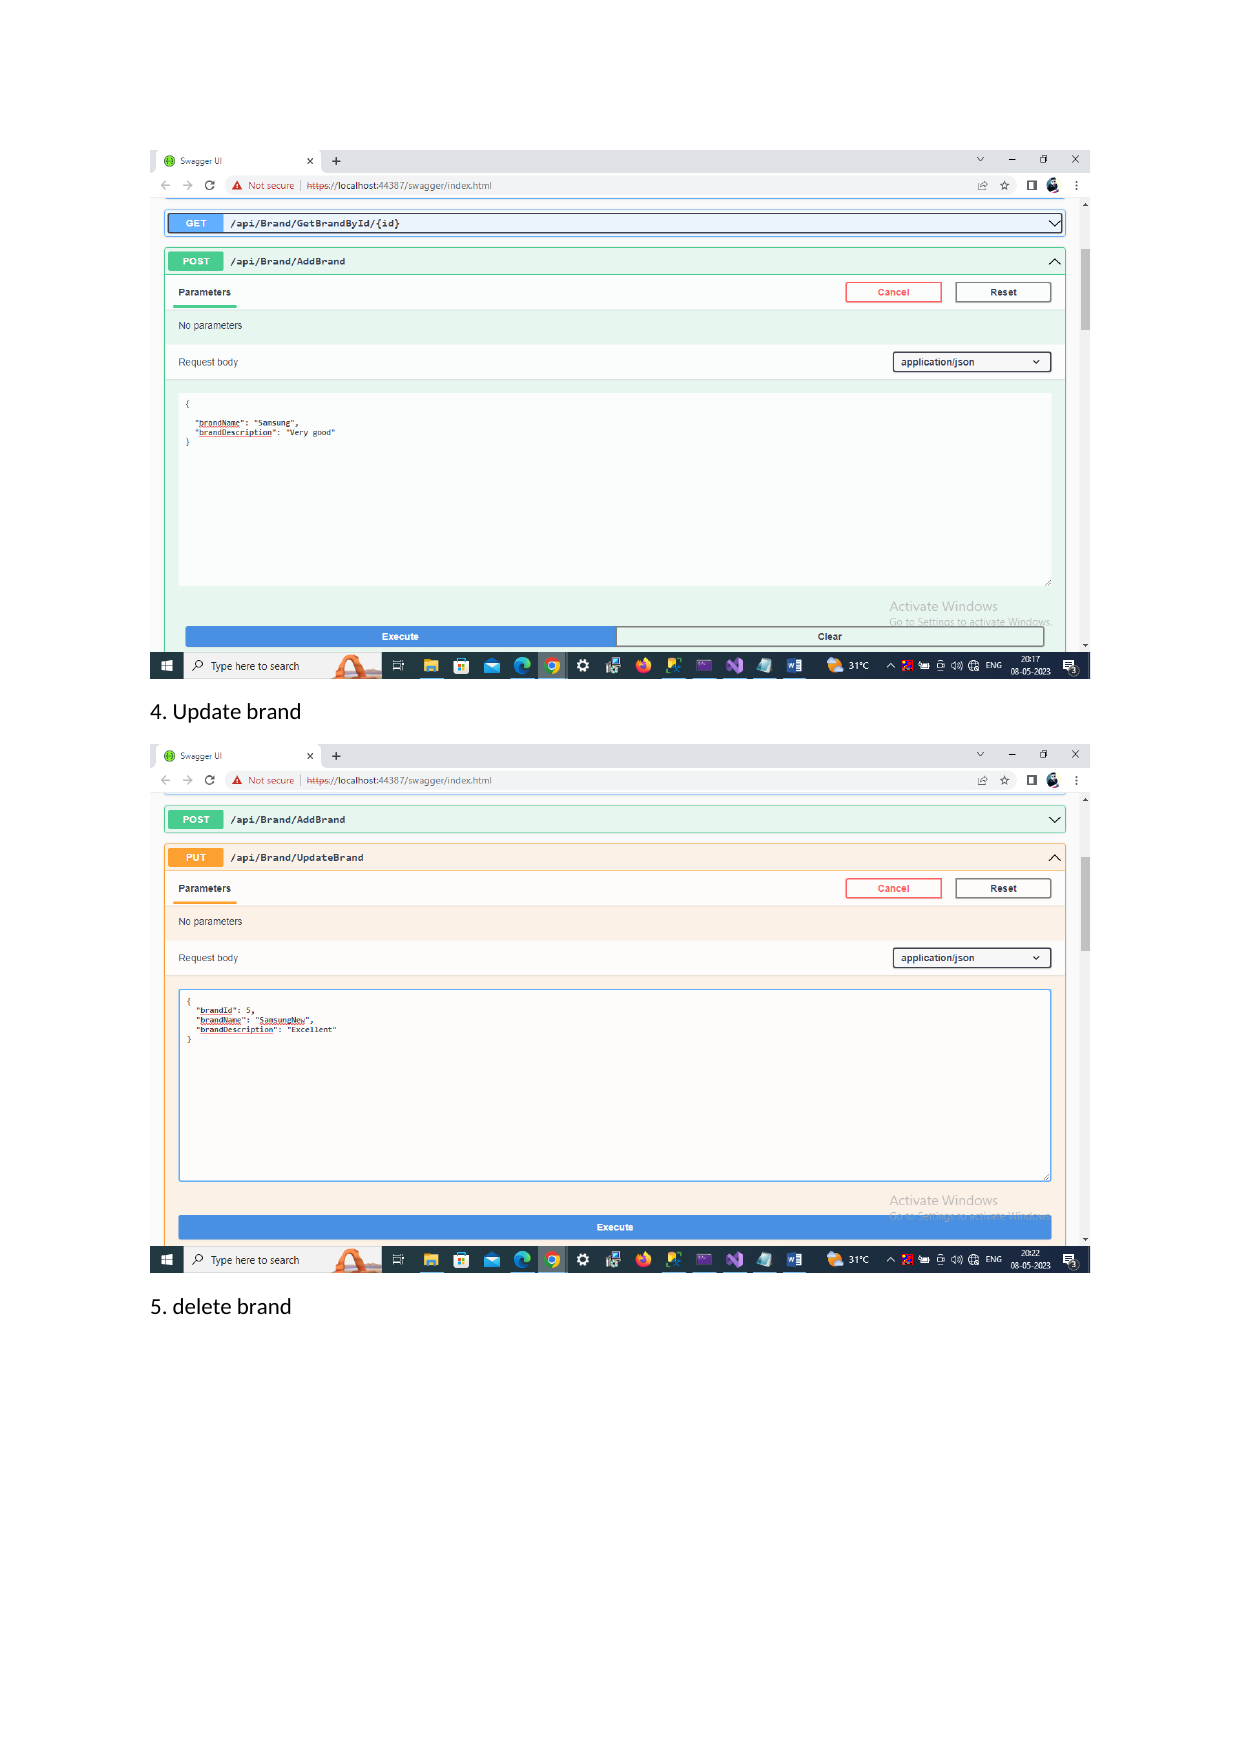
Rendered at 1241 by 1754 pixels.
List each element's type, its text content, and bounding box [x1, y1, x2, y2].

picture [150, 150, 1091, 679]
text 4. Update brand [150, 697, 1090, 726]
picture [150, 744, 1091, 1273]
text 5. delete brand [150, 1292, 1090, 1320]
